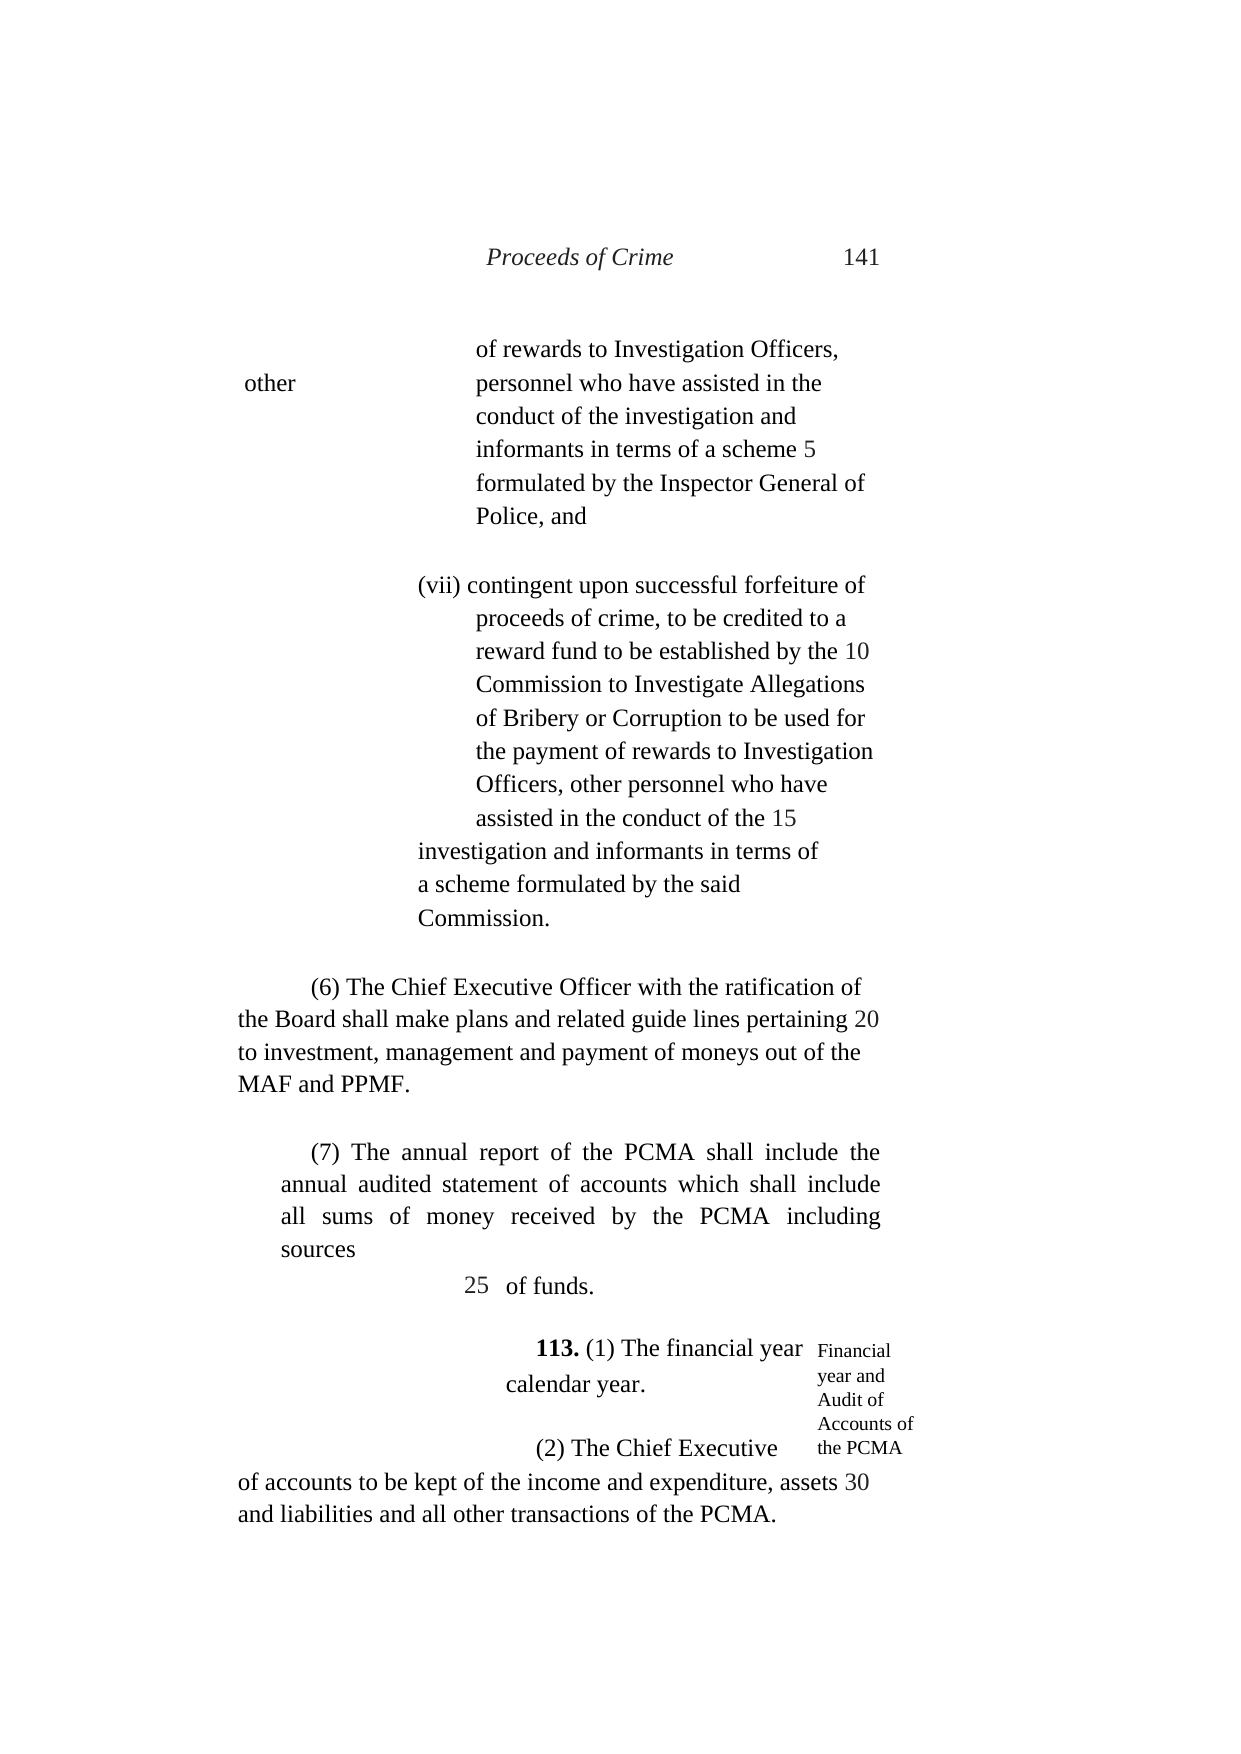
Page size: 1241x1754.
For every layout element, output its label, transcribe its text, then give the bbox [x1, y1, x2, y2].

text (6) The Chief Executive Officer with the ratification of the Board shall make plans and related guide lines pertaining 20 to investment, management and payment of moneys out of the MAF and PPMF. [238, 972, 895, 1098]
text Proceeds of Crime 141 [486, 242, 1090, 271]
text (vii) contingent upon successful forfeiture of proceeds of crime, to be credited to a reward fund to be established by the 10 Commission to Investigate Allegations of Bribery or Corruption to be used for the payment of rewards to Investigation Officers, other personnel who have assisted in the conduct of the 15 investigation and informants in terms of a scheme formulated by the said Commission. [238, 570, 895, 932]
text (7) The annual report of the PCMA shall include the annual audited statement of accounts which shall include all sums of money received by the PCMA including sources [281, 1137, 881, 1262]
text of rewards to Investigation Officers, other personnel who have assisted in the conduct of the investigation and informants in terms of a scheme 5 formulated by the Inspector General of Police, and [244, 334, 895, 530]
text of accounts to be kept of the income and expenditure, assets 30 and liabilities and all other transactions of the PCMA. [238, 1467, 895, 1528]
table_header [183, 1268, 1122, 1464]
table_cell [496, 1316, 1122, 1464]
